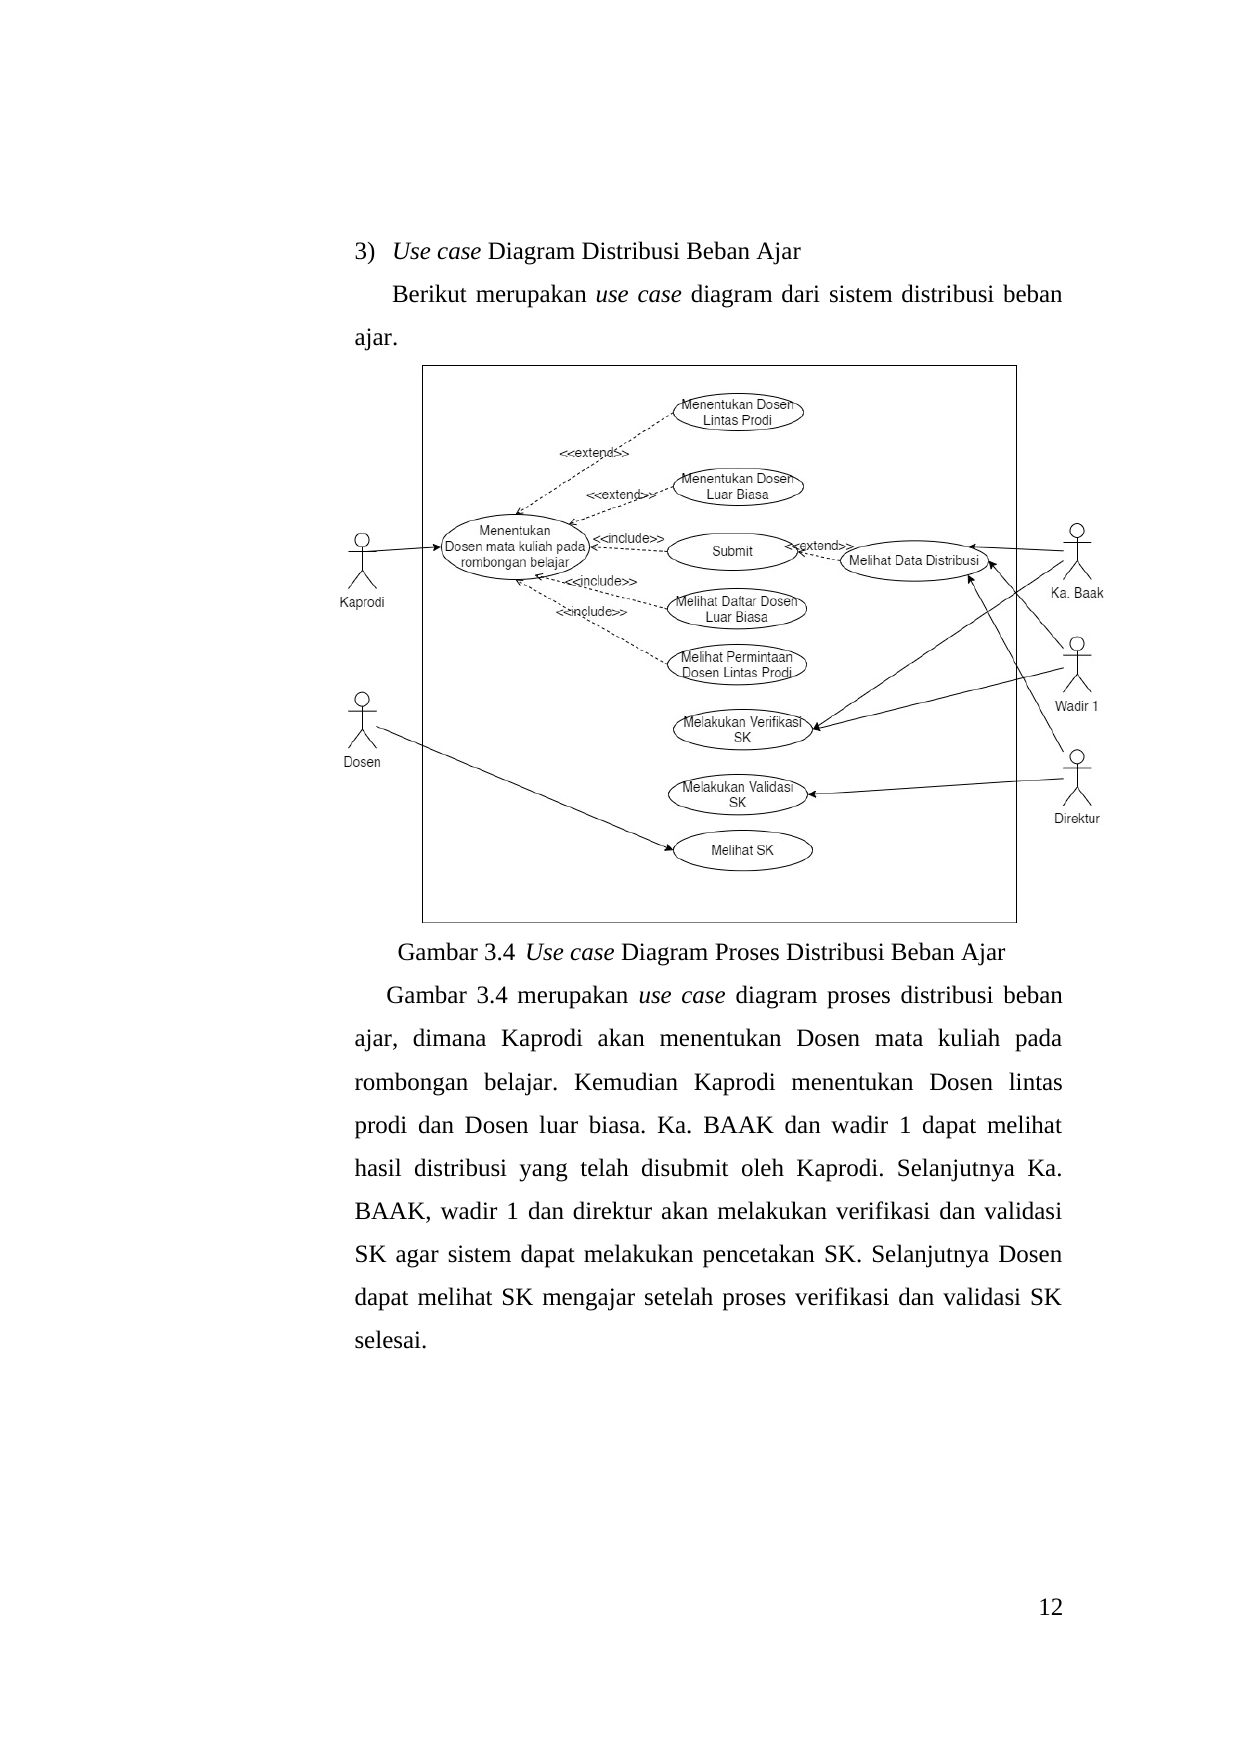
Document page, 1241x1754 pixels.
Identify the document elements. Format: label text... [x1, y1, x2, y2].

list Use case Diagram Proses Distribusi Beban Ajar [384, 937, 1063, 966]
list Gambar 3.4 merupakan use case diagram proses distribusi beban ajar, dimana Kaprodi akan menentukan Dosen mata kuliah pada rombongan belajar. Kemudian Kaprodi menentukan Dosen lintas prodi dan Dosen luar biasa. Ka. BAAK dan wadir 1 dapat melihat hasil distribusi yang telah disubmit oleh Kaprodi. Selanjutnya Ka. BAAK, wadir 1 dan direktur akan melakukan verifikasi dan validasi SK agar sistem dapat melakukan pencetakan SK. Selanjutnya Dosen dapat melihat SK mengajar setelah proses verifikasi dan validasi SK selesai. [354, 980, 1063, 1354]
text Berikut merupakan use case diagram dari sistem distribusi beban ajar. [354, 279, 1063, 351]
list Use case Diagram Distribusi Beban Ajar [354, 236, 1063, 265]
picture [339, 365, 1104, 923]
